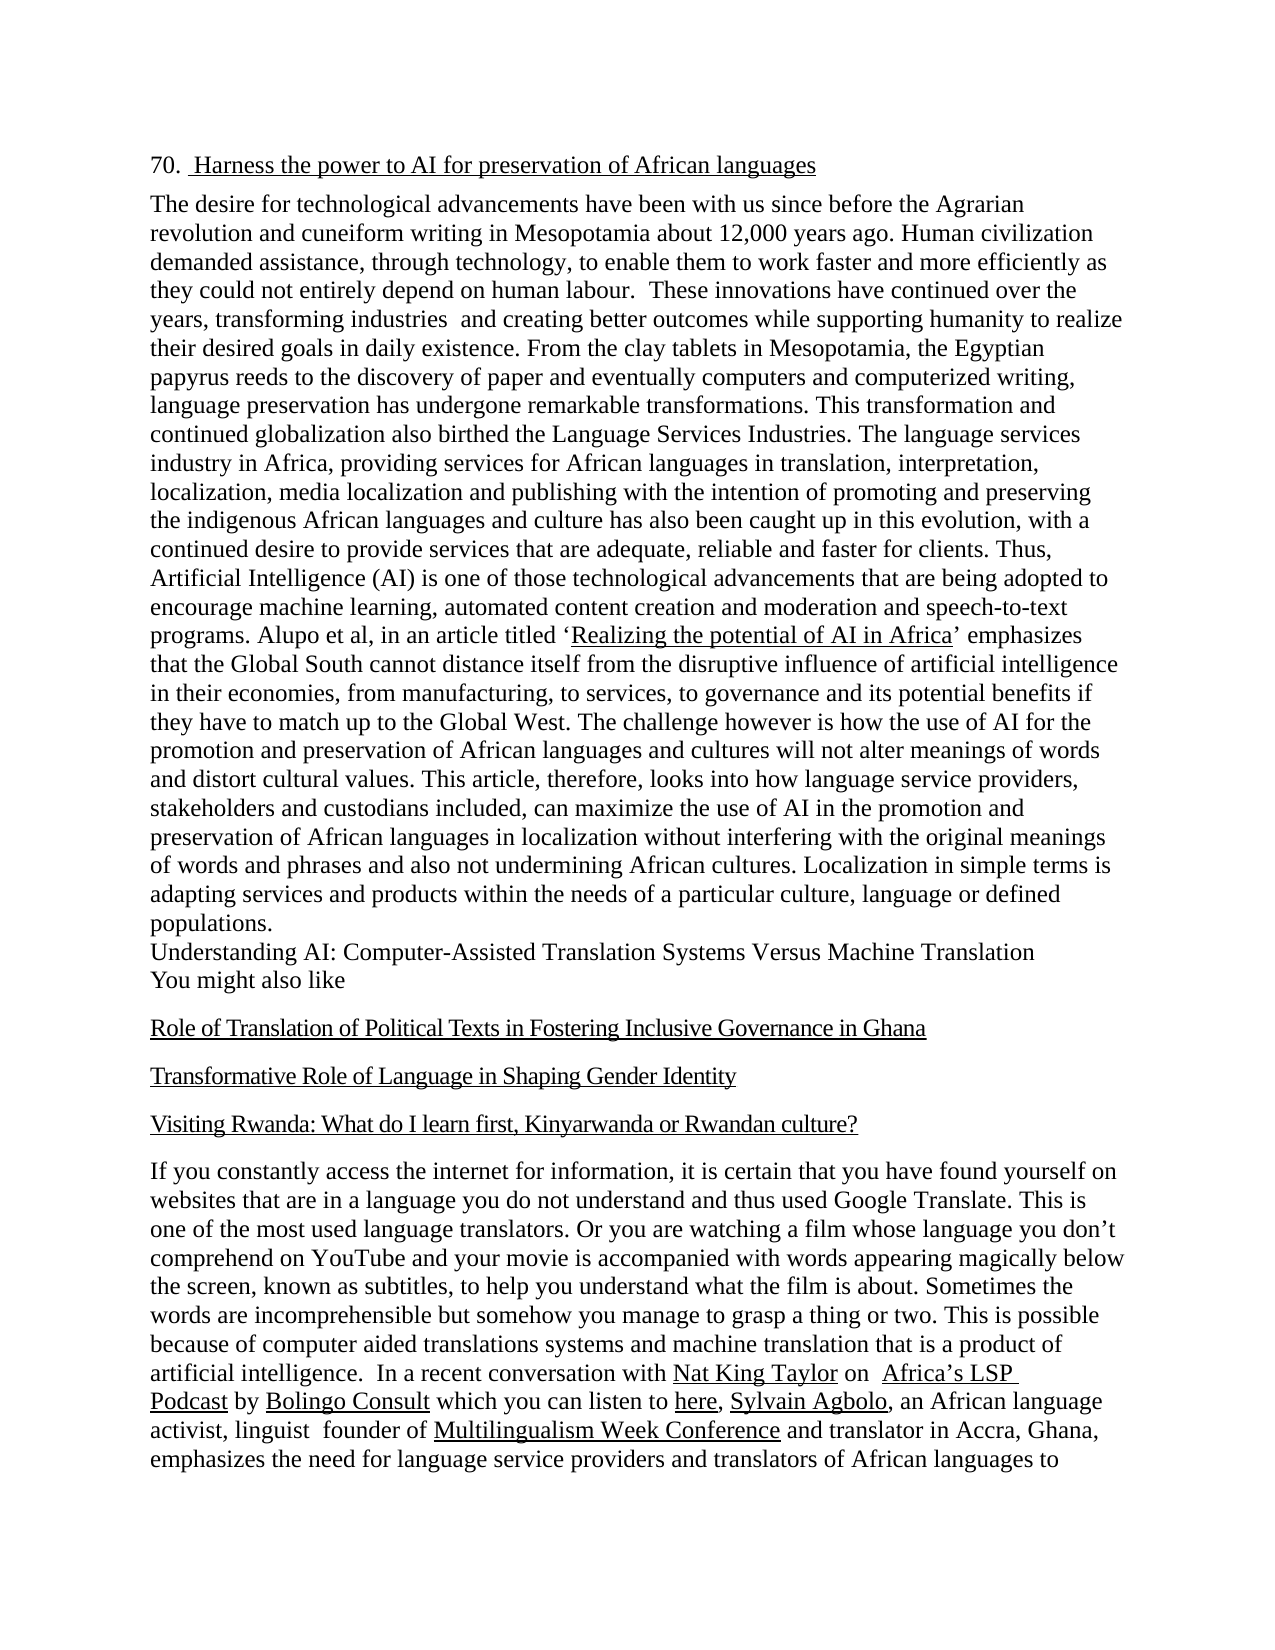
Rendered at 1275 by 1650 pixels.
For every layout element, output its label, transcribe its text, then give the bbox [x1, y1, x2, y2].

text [150, 1156, 1125, 1473]
text The desire for technological advancements have been with us since before the Agrarian revolution and cuneiform writing in Mesopotamia about 12,000 years ago. Human civilization demanded assistance, through technology, to enable them to work faster and more efficiently as they could not entirely depend on human labour. These innovations have continued over the years, transforming industries and creating better outcomes while supporting humanity to realize their desired goals in daily existence. From the clay tablets in Mesopotamia, the Egyptian papyrus reeds to the discovery of paper and eventually computers and computerized writing, language preservation has undergone remarkable transformations. This transformation and continued globalization also birthed the Language Services Industries. The language services industry in Africa, providing services for African languages in translation, interpretation, localization, media localization and publishing with the intention of promoting and preserving the indigenous African languages and culture has also been caught up in this evolution, with a continued desire to provide services that are adequate, reliable and faster for clients. Thus, Artificial Intelligence (AI) is one of those technological advancements that are being adopted to encourage machine learning, automated content creation and moderation and speech-to-text programs. Alupo et al, in an article titled ‘Realizing the potential of AI in Africa’ emphasizes that the Global South cannot distance itself from the disruptive influence of artificial intelligence in their economies, from manufacturing, to services, to governance and its potential benefits if they have to match up to the Global West. The challenge however is how the use of AI for the promotion and preservation of African languages and cultures will not alter meanings of words and distort cultural values. This article, therefore, looks into how language service providers, stakeholders and custodians included, can maximize the use of AI in the promotion and preservation of African languages in localization without interfering with the original meanings of words and phrases and also not undermining African cultures. Localization in simple terms is adapting services and products within the needs of a particular culture, language or defined populations. [150, 189, 1125, 937]
text Transformative Role of Language in Shaping Gender Identity [150, 1061, 1125, 1090]
text Visiting Rwanda: What do I learn first, Kinyarwanda or Rwandan culture? [150, 1109, 1125, 1137]
subtitle 70. Harness the power to AI for preservation of African languages [150, 150, 1125, 179]
text You might also like [150, 966, 1125, 994]
text Understanding AI: Computer-Assisted Translation Systems Versus Machine Translation [150, 937, 1125, 966]
text Role of Translation of Political Texts in Fostering Inclusive Governance in Ghana [150, 1013, 1125, 1042]
